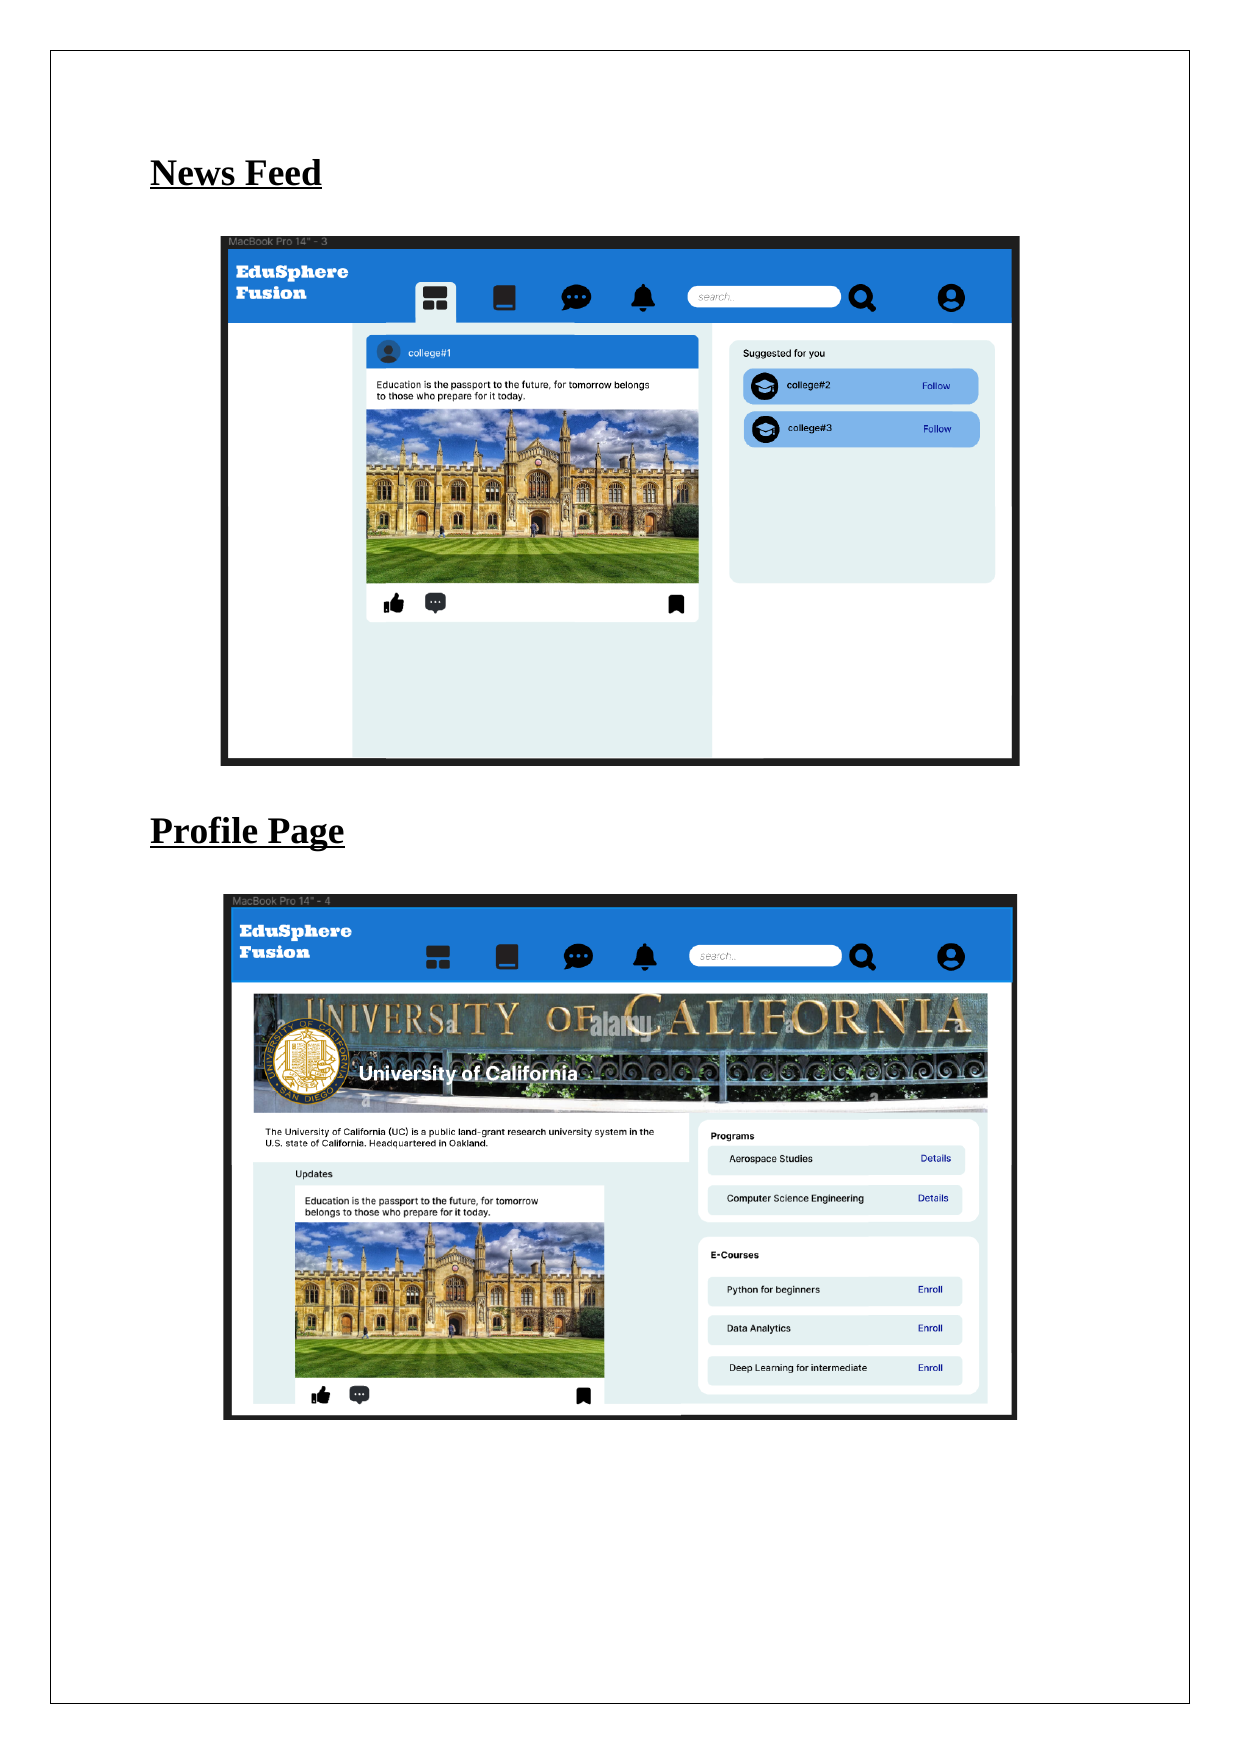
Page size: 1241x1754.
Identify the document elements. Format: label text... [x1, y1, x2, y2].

picture [220, 236, 1020, 766]
text News Feed [150, 150, 1090, 193]
picture [223, 894, 1018, 1420]
text Profile Page [150, 808, 1090, 852]
